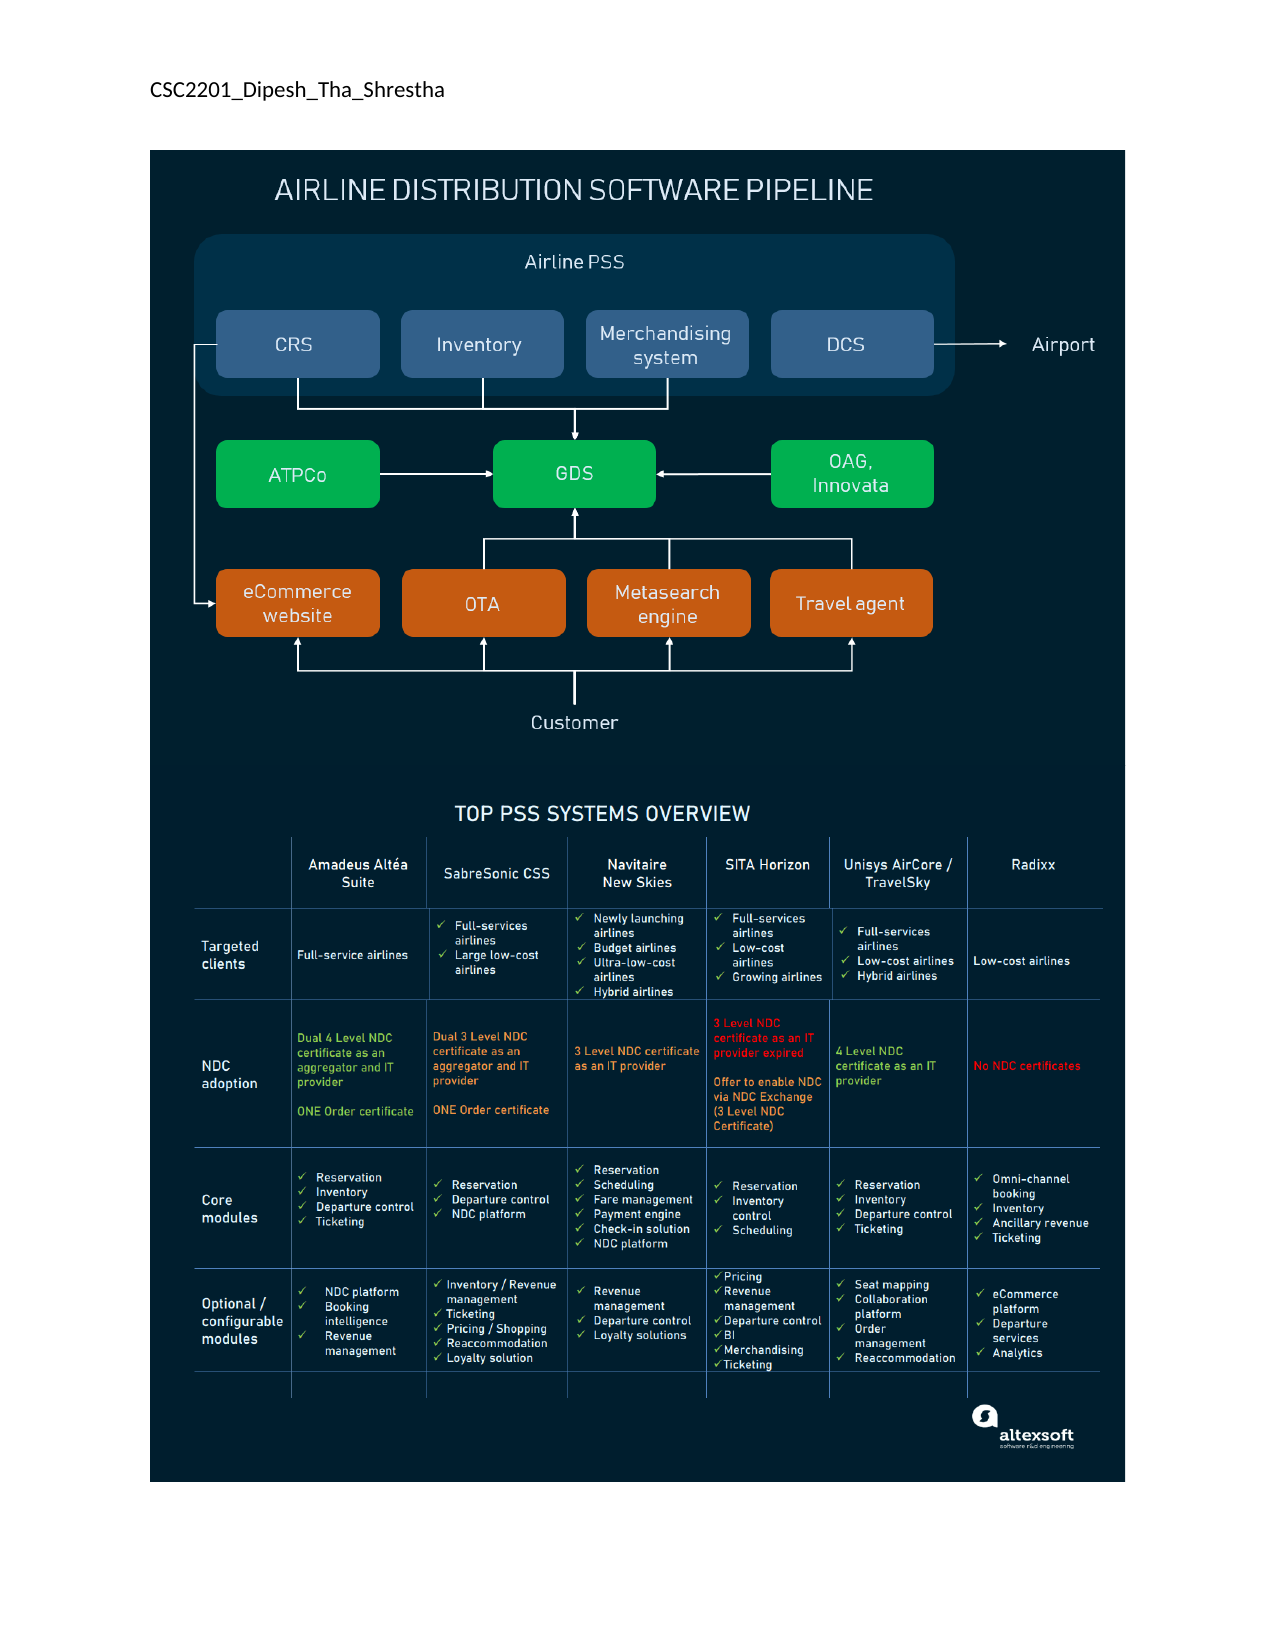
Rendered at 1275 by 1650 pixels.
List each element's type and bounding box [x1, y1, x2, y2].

picture [150, 150, 1125, 1482]
